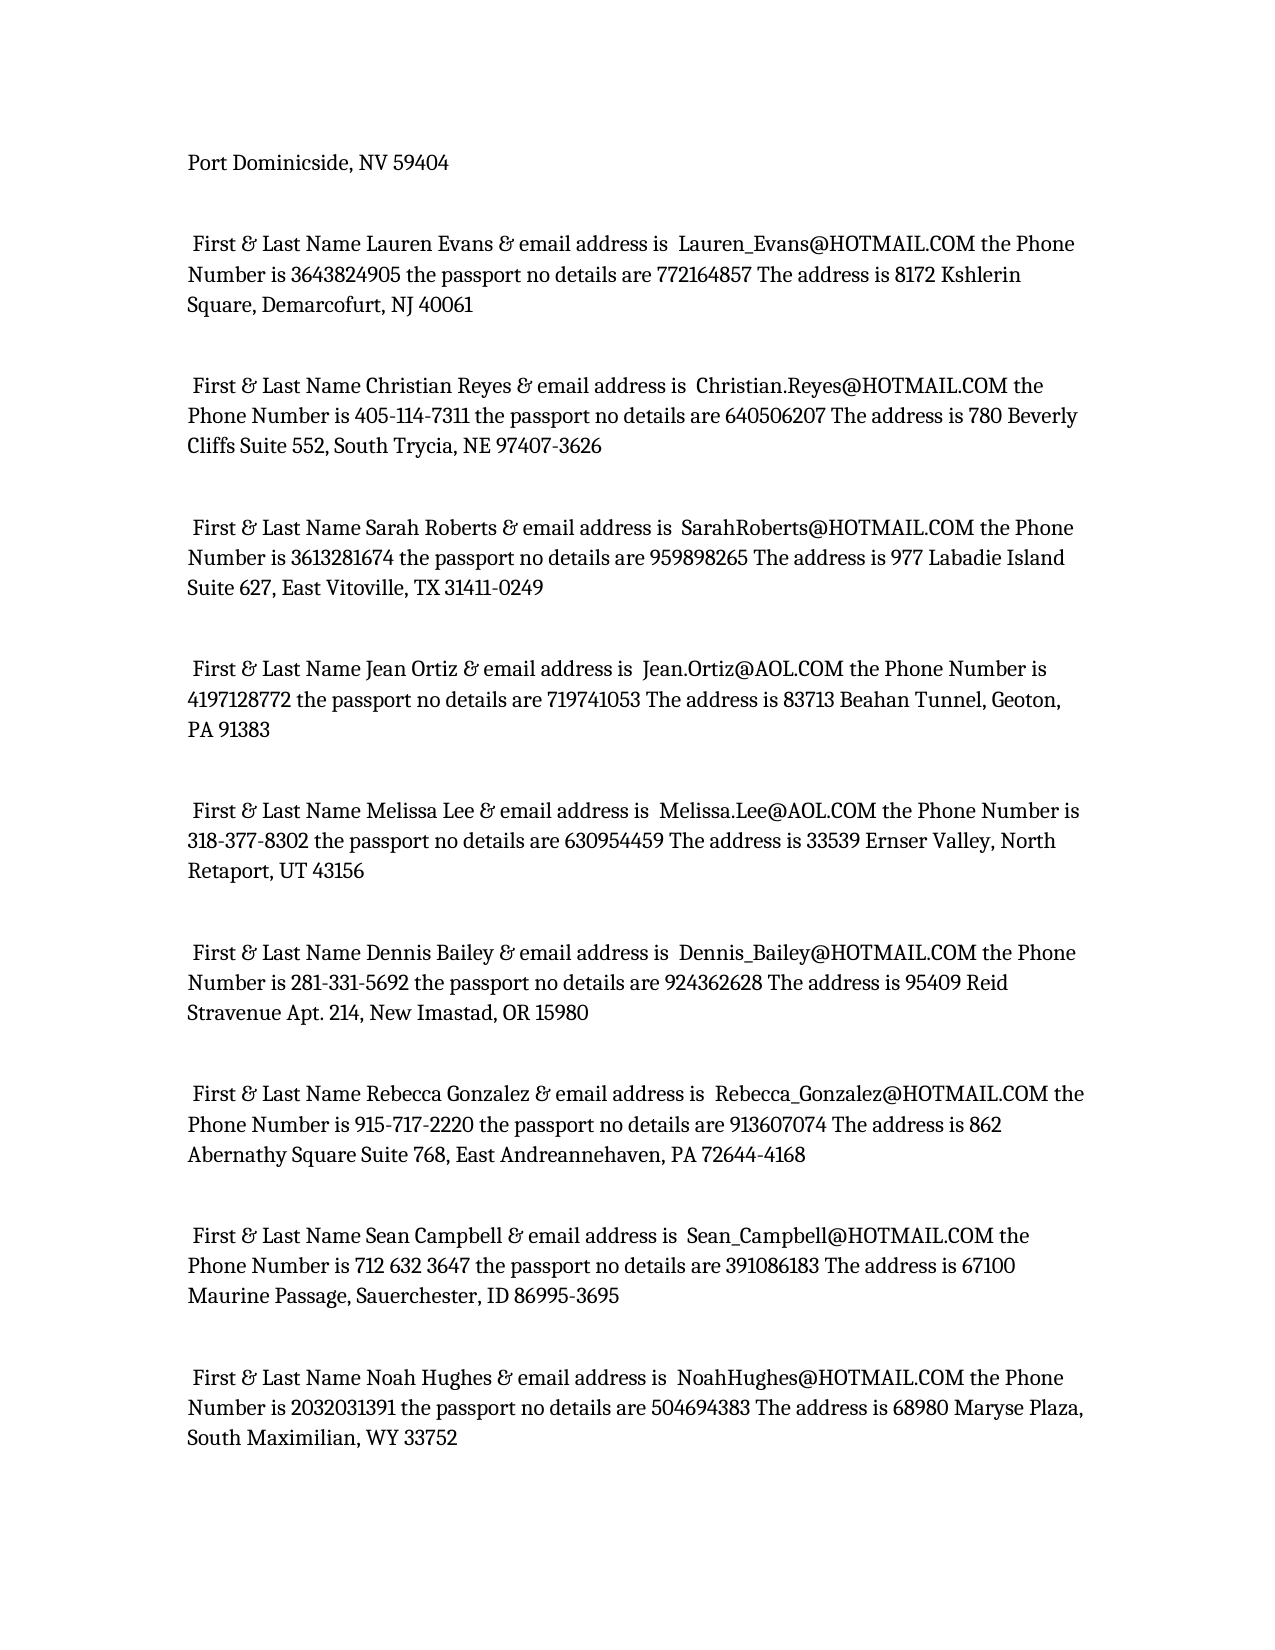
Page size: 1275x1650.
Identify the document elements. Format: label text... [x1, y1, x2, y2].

text First & Last Name Jean Ortiz & email address is Jean.Ortiz@AOL.COM the Phone Number is 4197128772 the passport no details are 719741053 The address is 83713 Beahan Tunnel, Geoton, PA 91383 [187, 656, 1087, 773]
text First & Last Name Melissa Lee & email address is Melissa.Lee@AOL.COM the Phone Number is 318-377-8302 the passport no details are 630954459 The address is 33539 Ernser Valley, North Retaport, UT 43156 [187, 798, 1087, 915]
text First & Last Name Christian Reyes & email address is Christian.Reyes@HOTMAIL.COM the Phone Number is 405-114-7311 the passport no details are 640506207 The address is 780 Beverly Cliffs Suite 552, South Trycia, NE 97407-3626 [187, 373, 1087, 490]
text First & Last Name Dennis Bailey & email address is Dennis_Bailey@HOTMAIL.COM the Phone Number is 281-331-5692 the passport no details are 924362628 The address is 95409 Reid Stravenue Apt. 214, New Imastad, OR 15980 [187, 939, 1087, 1057]
text First & Last Name Sean Campbell & email address is Sean_Campbell@HOTMAIL.COM the Phone Number is 712 632 3647 the passport no details are 391086183 The address is 67100 Maurine Passage, Sauerchester, ID 86995-3695 [187, 1223, 1087, 1340]
text First & Last Name Rebecca Gonzalez & email address is Rebecca_Gonzalez@HOTMAIL.COM the Phone Number is 915-717-2220 the passport no details are 913607074 The address is 862 Abernathy Square Suite 768, East Andreannehaven, PA 72644-4168 [187, 1081, 1087, 1198]
text First & Last Name Lauren Evans & email address is Lauren_Evans@HOTMAIL.COM the Phone Number is 3643824905 the passport no details are 772164857 The address is 8172 Kshlerin Square, Demarcofurt, NJ 40061 [187, 231, 1087, 348]
text First & Last Name Sarah Roberts & email address is SarahRoberts@HOTMAIL.COM the Phone Number is 3613281674 the passport no details are 959898265 The address is 977 Labadie Island Suite 627, East Vitoville, TX 31411-0249 [187, 514, 1087, 632]
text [187, 150, 1087, 207]
text First & Last Name Noah Hughes & email address is NoahHughes@HOTMAIL.COM the Phone Number is 2032031391 the passport no details are 504694383 The address is 68980 Maryse Plaza, South Maximilian, WY 33752 [187, 1364, 1087, 1482]
